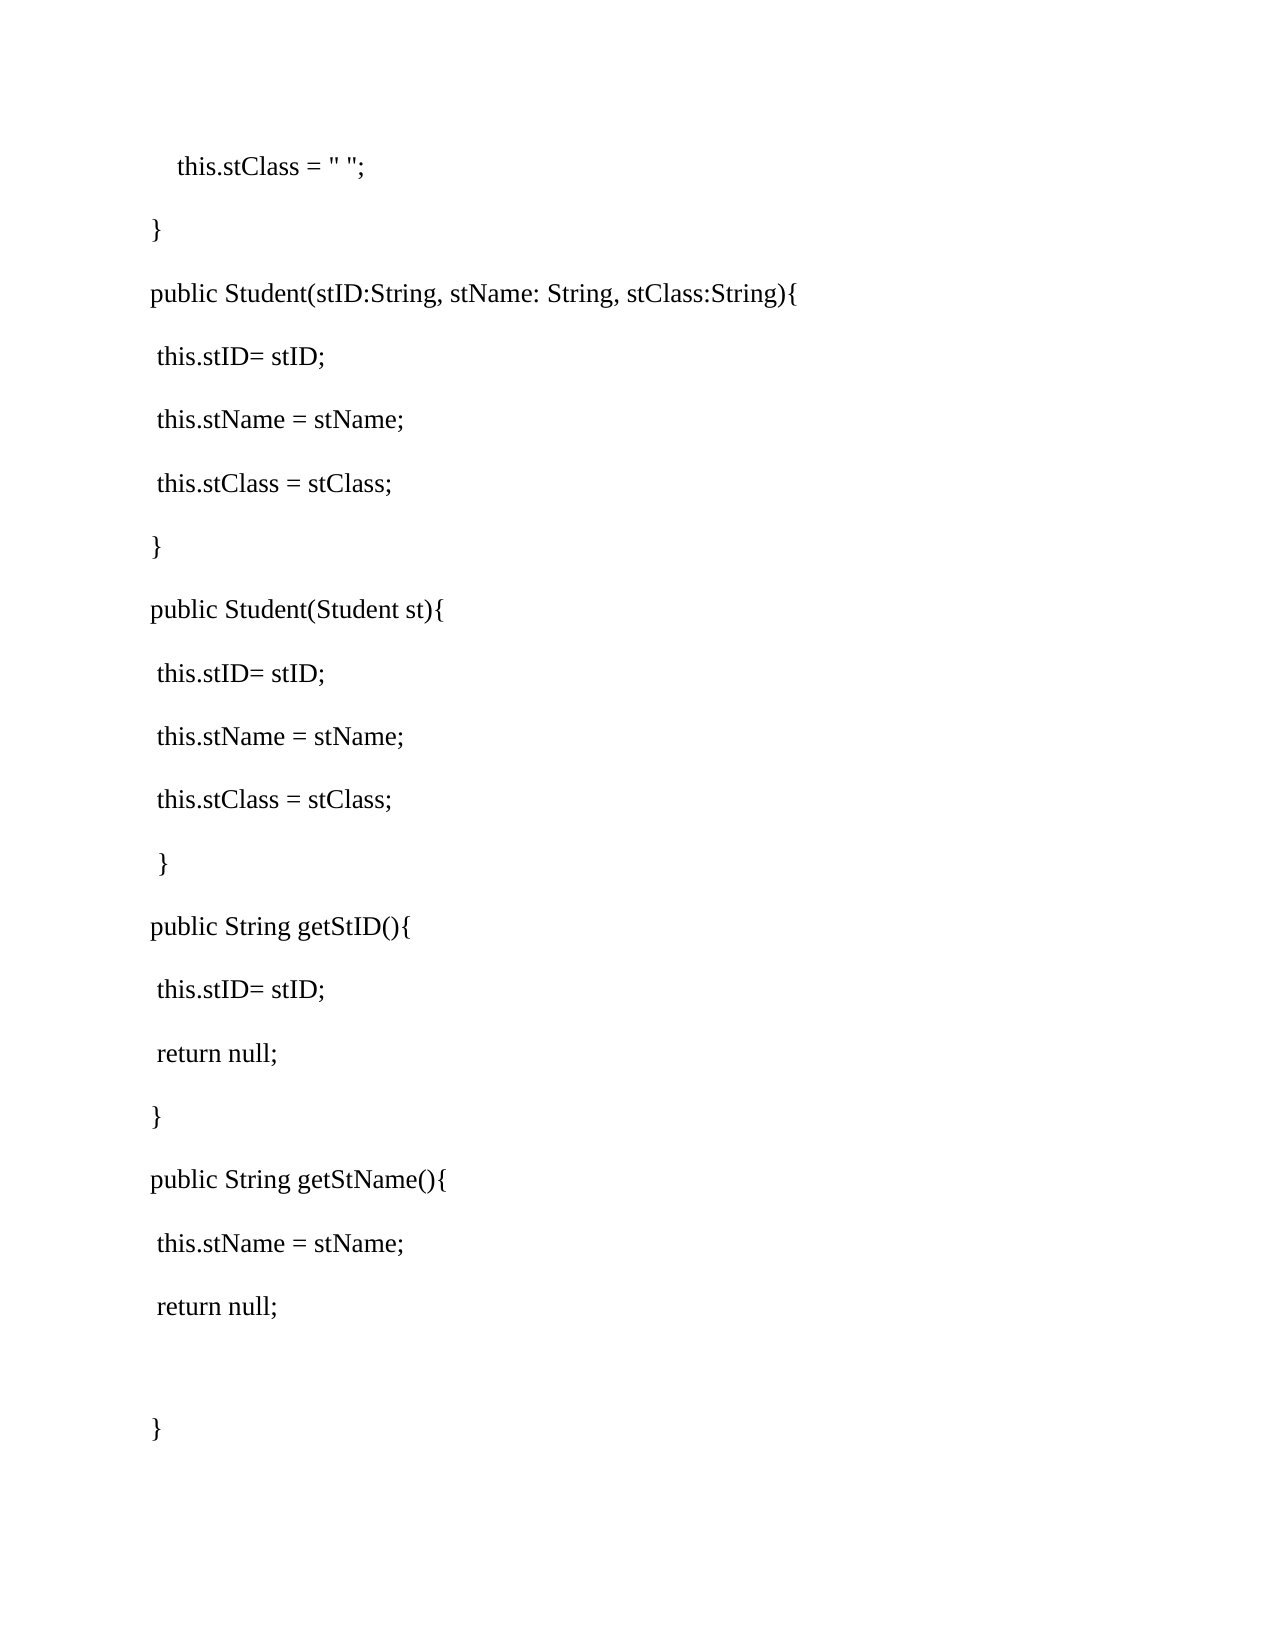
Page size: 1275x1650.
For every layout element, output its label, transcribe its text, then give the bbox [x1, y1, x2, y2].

text this.stClass = stClass; [150, 467, 1125, 498]
text public Student(stID:String, stName: String, stClass:String){ [150, 277, 1125, 308]
text this.stName = stName; [150, 1227, 1125, 1258]
text } [150, 213, 1125, 244]
text this.stName = stName; [150, 403, 1125, 434]
text this.stID= stID; [150, 340, 1125, 371]
text return null; [150, 1037, 1125, 1068]
text return null; [150, 1290, 1125, 1321]
text } [150, 530, 1125, 561]
text this.stName = stName; [150, 720, 1125, 751]
text public String getStID(){ [150, 910, 1125, 941]
text this.stClass = " "; [150, 150, 1125, 181]
text this.stID= stID; [150, 657, 1125, 688]
text } [150, 847, 1125, 878]
text this.stID= stID; [150, 973, 1125, 1004]
text } [150, 1100, 1125, 1131]
text public Student(Student st){ [150, 593, 1125, 624]
text } [150, 1412, 1125, 1443]
text public String getStName(){ [150, 1163, 1125, 1194]
text this.stClass = stClass; [150, 783, 1125, 814]
